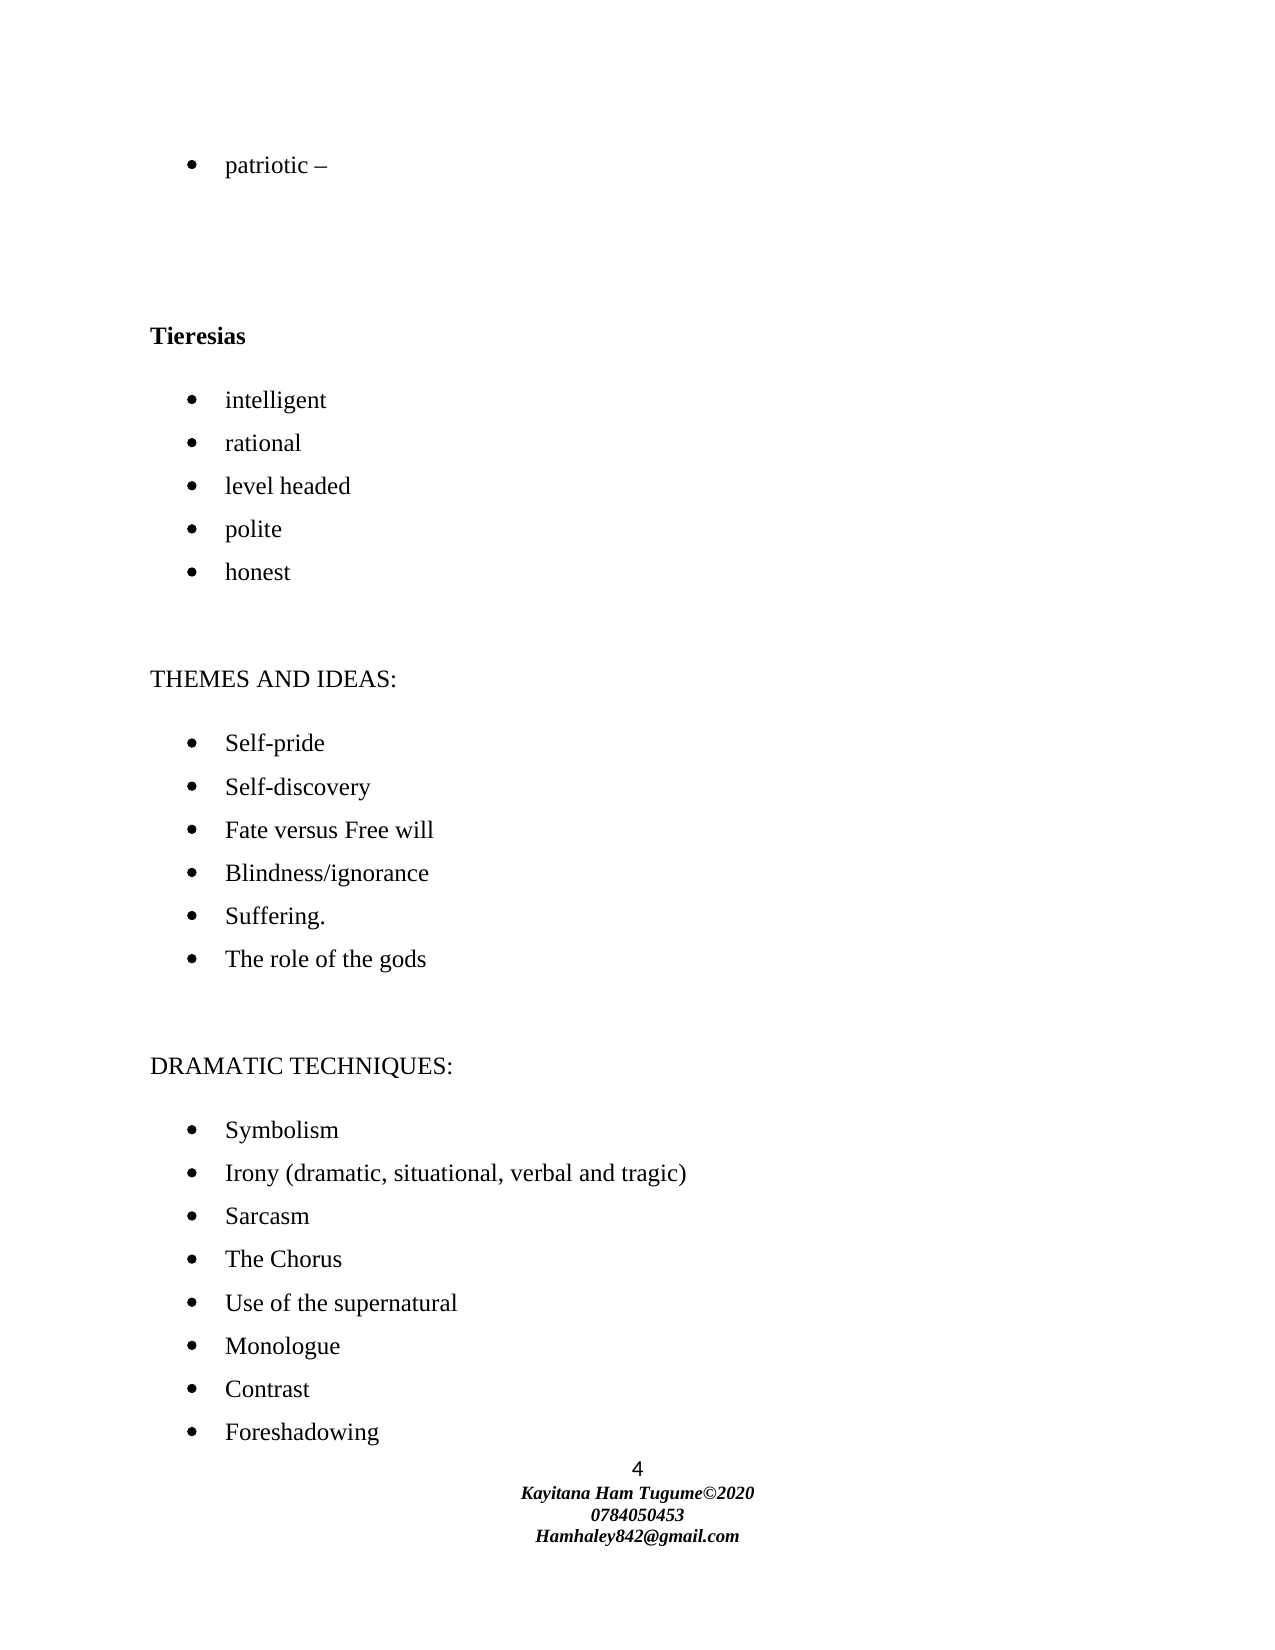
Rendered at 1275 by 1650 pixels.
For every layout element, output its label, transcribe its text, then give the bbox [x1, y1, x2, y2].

list Symbolism [187, 1115, 1125, 1144]
list level headed [187, 471, 1125, 500]
text DRAMATIC TECHNIQUES: [150, 1051, 1125, 1080]
list intelligent [187, 385, 1125, 414]
list Fate versus Free will [187, 815, 1125, 843]
text Tieresias [150, 321, 1125, 350]
list rational [187, 428, 1125, 457]
list Irony (dramatic, situational, verbal and tragic) [187, 1158, 1125, 1187]
list Self-discovery [187, 772, 1125, 800]
list patriotic – [187, 150, 1125, 179]
list Contrast [187, 1374, 1125, 1403]
list Blindness/ignorance [187, 858, 1125, 887]
list Foreshadowing [187, 1417, 1125, 1446]
list honest [187, 557, 1125, 586]
list polite [187, 514, 1125, 543]
list Use of the supernatural [187, 1288, 1125, 1316]
list The role of the gods [187, 944, 1125, 973]
list Self-pride [187, 728, 1125, 757]
list The Chorus [187, 1244, 1125, 1273]
text THEMES AND IDEAS: [150, 664, 1125, 693]
list Suffering. [187, 901, 1125, 930]
list Sarcasm [187, 1201, 1125, 1230]
list Monologue [187, 1331, 1125, 1359]
